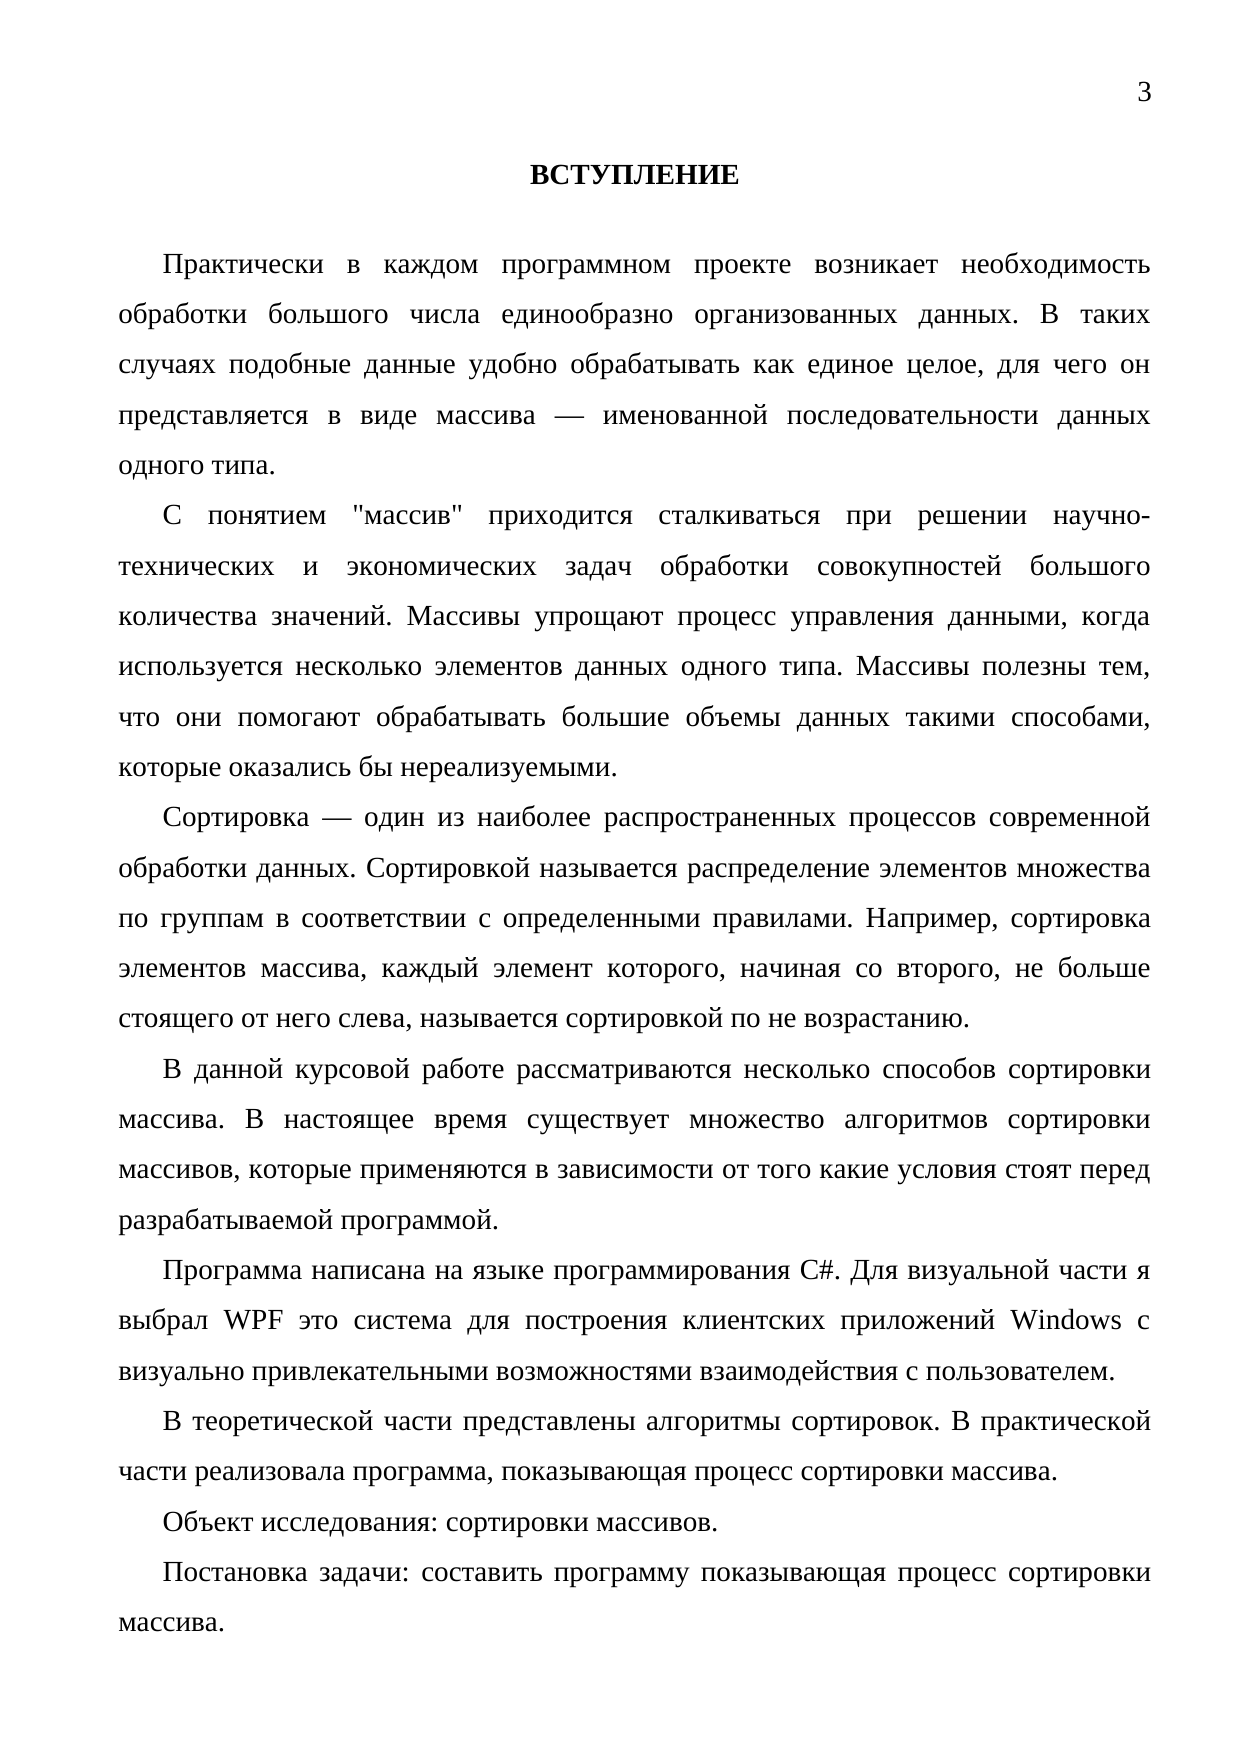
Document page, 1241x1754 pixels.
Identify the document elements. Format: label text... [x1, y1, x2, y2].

text Постановка задачи: составить программу показывающая процесс сортировки массива. [118, 1554, 1152, 1638]
text В теоретической части представлены алгоритмы сортировок. В практической части реализовала программа, показывающая процесс сортировки массива. [118, 1403, 1152, 1487]
text Объект исследования: сортировки массивов. [118, 1504, 1152, 1537]
text В данной курсовой работе рассматриваются несколько способов сортировки массива. В настоящее время существует множество алгоритмов сортировки массивов, которые применяются в зависимости от того какие условия стоят перед разрабатываемой программой. [118, 1051, 1152, 1235]
text Программа написана на языке программирования C#. Для визуальной части я выбрал WPF это система для построения клиентских приложений Windows с визуально привлекательными возможностями взаимодействия с пользователем. [118, 1252, 1152, 1386]
text Сортировка — один из наиболее распространенных процессов современной обработки данных. Сортировкой называется распределение элементов множества по группам в соответствии с определенными правилами. Например, сортировка элементов массива, каждый элемент которого, начиная со второго, не больше стоящего от него слева, называется сортировкой по не возрастанию. [118, 799, 1152, 1034]
subtitle ВСТУПЛЕНИЕ [118, 157, 1152, 191]
text С понятием "массив" приходится сталкиваться при решении научно-технических и экономических задач обработки совокупностей большого количества значений. Массивы упрощают процесс управления данными, когда используется несколько элементов данных одного типа. Массивы полезны тем, что они помогают обрабатывать большие объемы данных такими способами, которые оказались бы нереализуемыми. [118, 497, 1152, 783]
text Практически в каждом программном проекте возникает необходимость обработки большого числа единообразно организованных данных. В таких случаях подобные данные удобно обрабатывать как единое целое, для чего он представляется в виде массива — именованной последовательности данных одного типа. [118, 246, 1152, 481]
